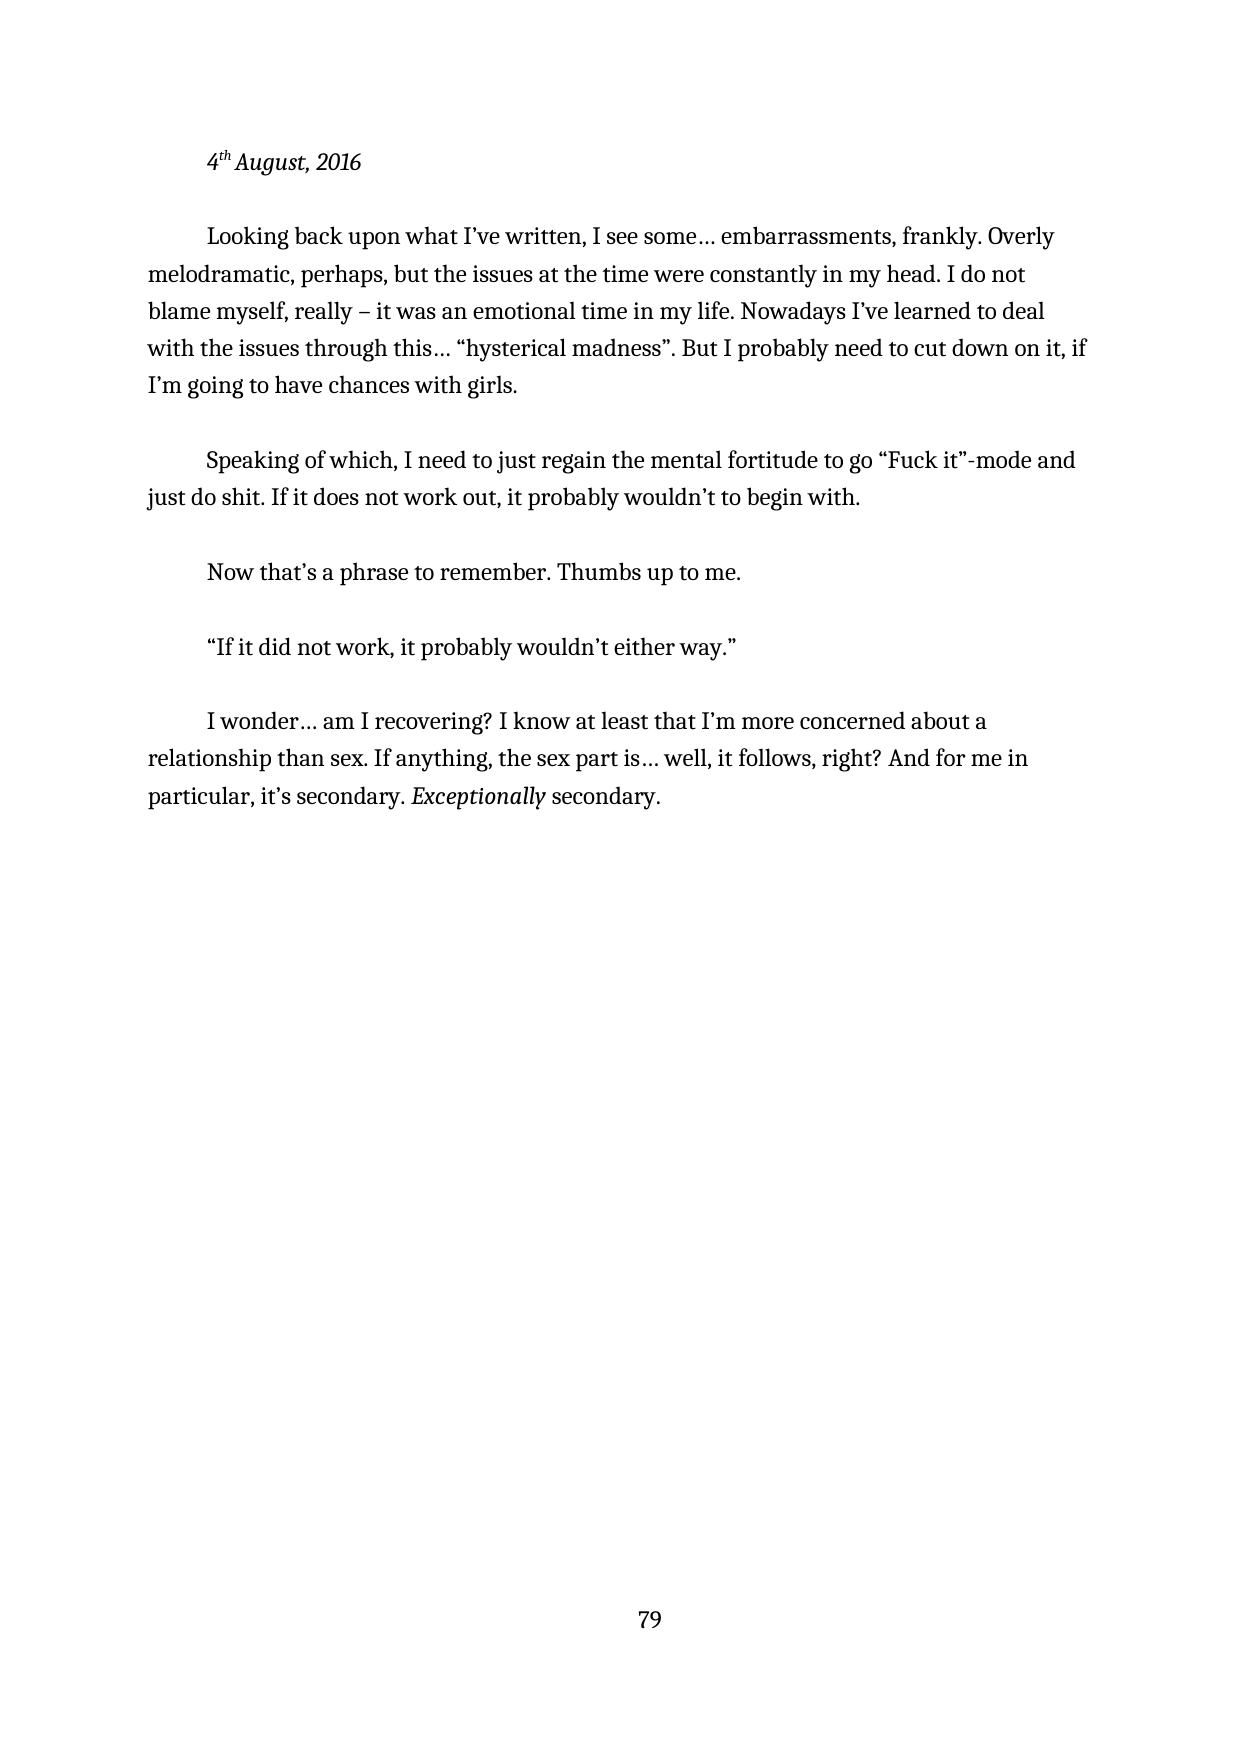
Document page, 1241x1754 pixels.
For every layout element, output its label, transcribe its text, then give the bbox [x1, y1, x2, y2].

text Speaking of which, I need to just regain the mental fortitude to go “Fuck it”-mode and just do shit. If it does not work out, it probably wouldn’t to begin with. [148, 446, 1093, 512]
text “If it did not work, it probably wouldn’t either way.” [148, 632, 1093, 661]
text I wonder… am I recovering? I know at least that I’m more concerned about a relationship than sex. If anything, the sex part is… well, it follows, right? And for me in particular, it’s secondary. Exceptionally secondary. [148, 707, 1093, 810]
text Looking back upon what I’ve written, I see some… embarrassments, frankly. Overly melodramatic, perhaps, but the issues at the time were constantly in my head. I do not blame myself, really – it was an emotional time in my life. Nowadays I’ve learned to deal with the issues through this… “hysterical madness”. But I probably need to cut down on it, if I’m going to have chances with girls. [148, 222, 1093, 400]
text 4th August, 2016 [148, 148, 1093, 176]
text Now that’s a phrase to remember. Thumbs up to me. [148, 558, 1093, 587]
